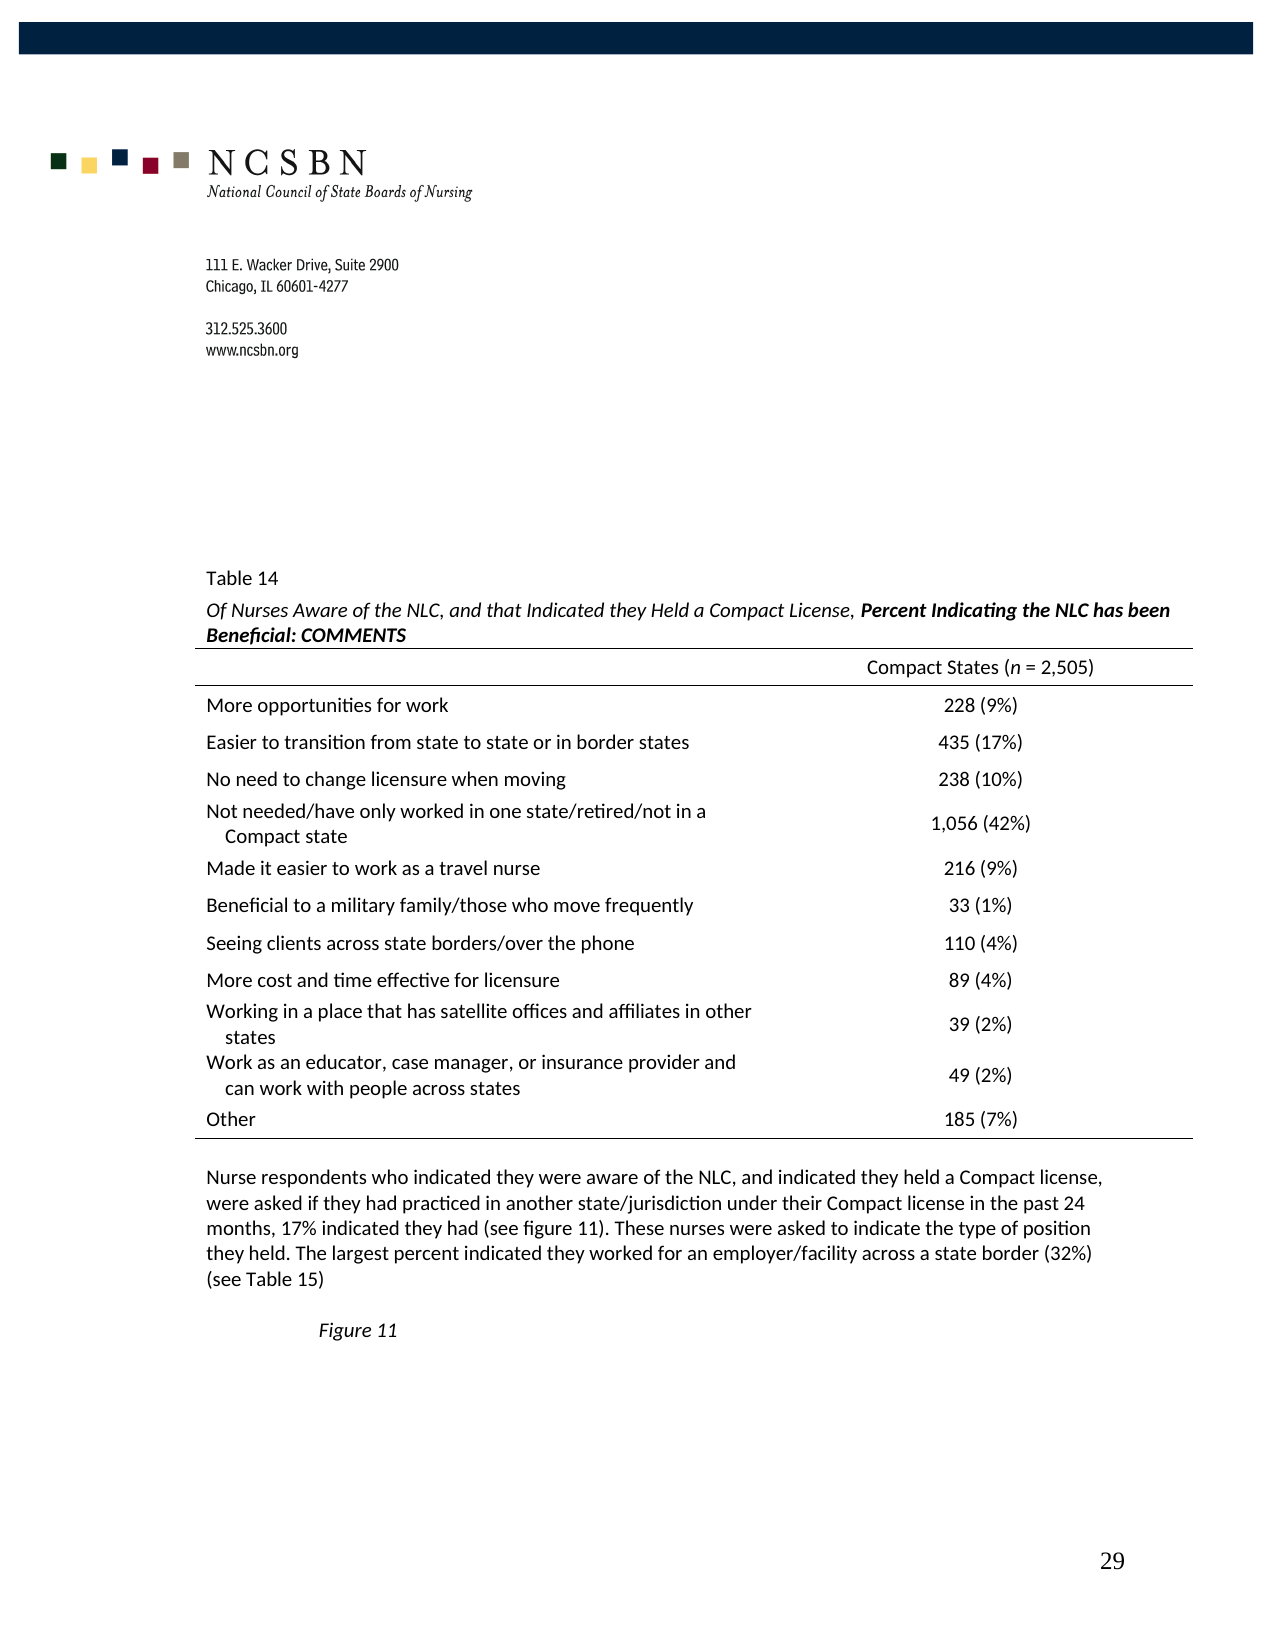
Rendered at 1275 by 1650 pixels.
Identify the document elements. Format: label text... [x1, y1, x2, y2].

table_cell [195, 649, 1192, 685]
picture [18, 0, 1252, 378]
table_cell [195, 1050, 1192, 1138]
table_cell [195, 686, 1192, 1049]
list Nurse respondents who indicated they were aware of the NLC, and indicated they held a Compact license, were asked if they had practiced in another state/jurisdiction under their Compact license in the past 24 months, 17% indicated they had (see figure 11). These nurses were asked to indicate the type of position they held. The largest percent indicated they worked for an employer/facility across a state border (32%) (see Table 15) [206, 1164, 1125, 1291]
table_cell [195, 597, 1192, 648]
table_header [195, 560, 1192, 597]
list Figure 11 [319, 1317, 1125, 1342]
